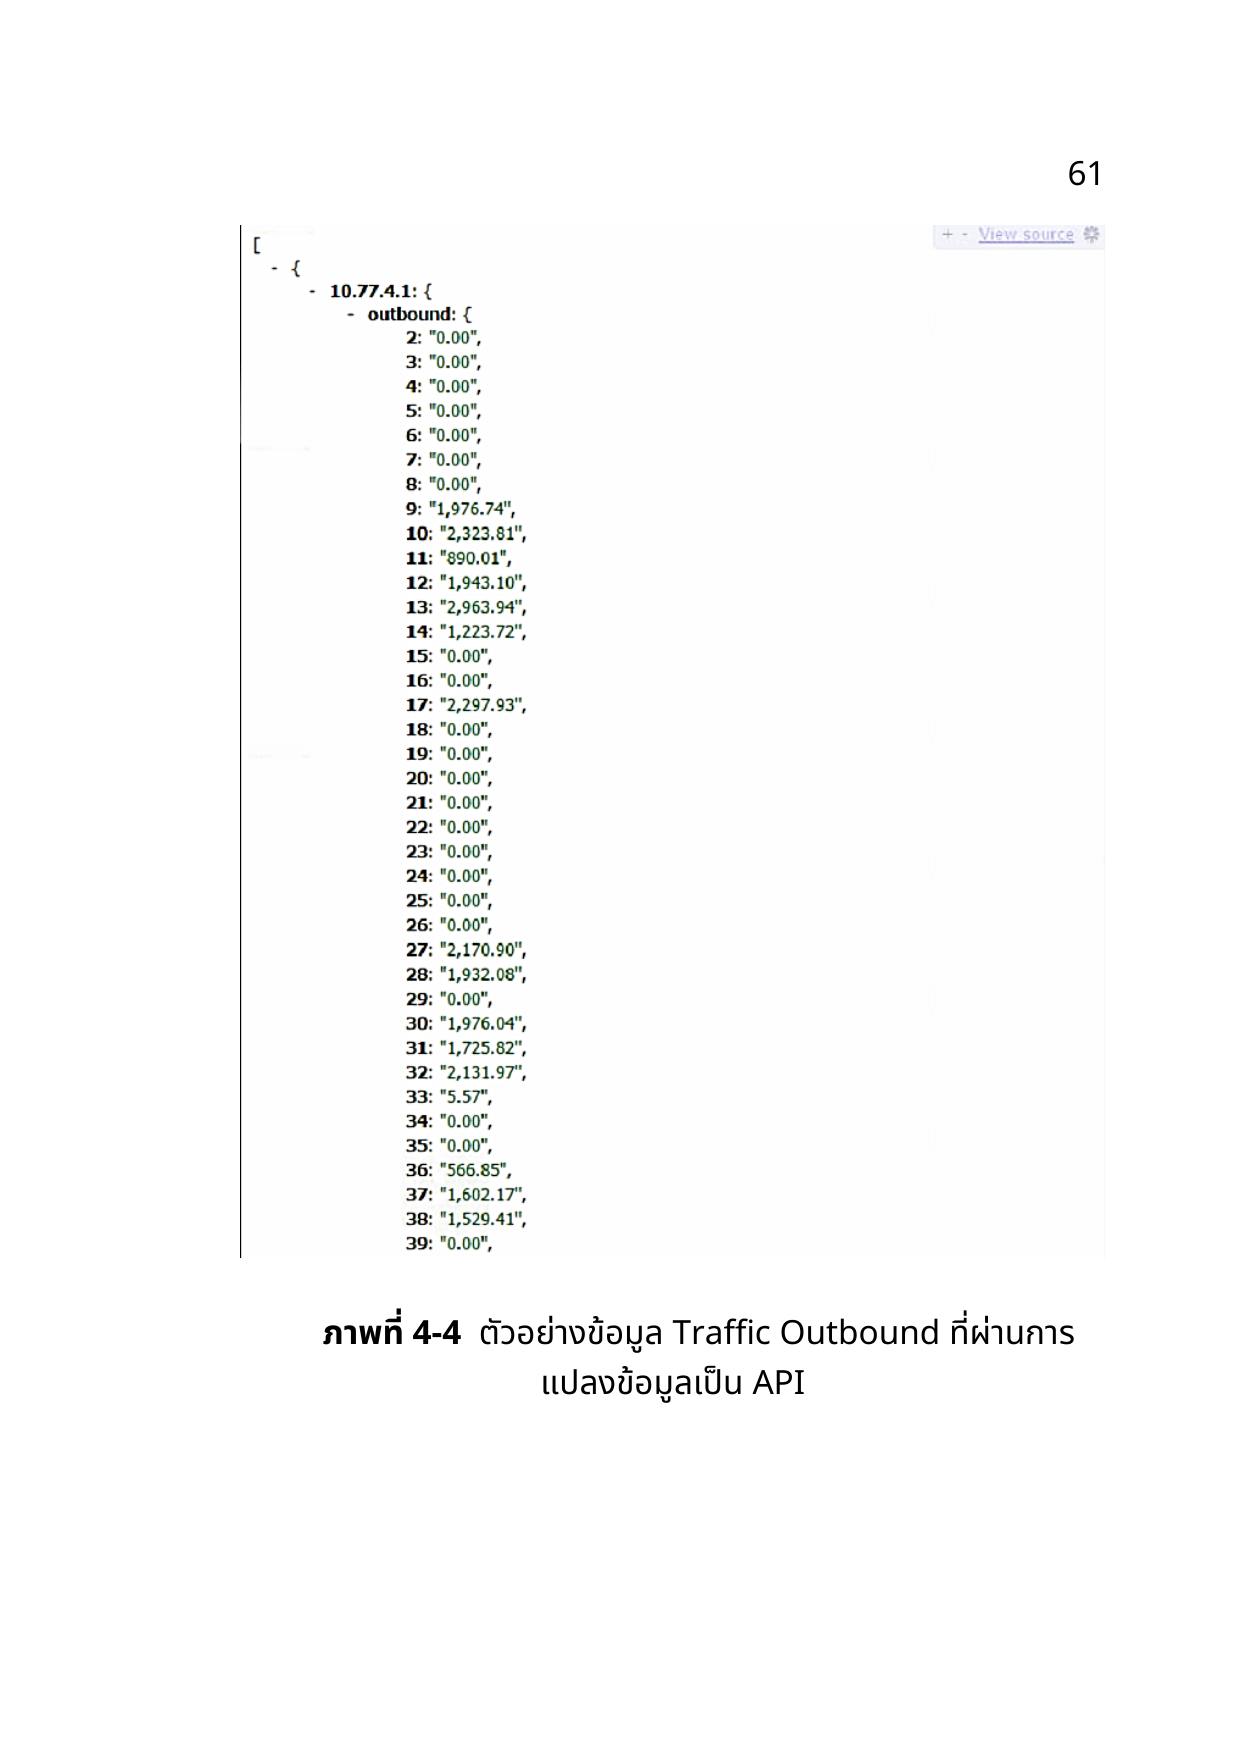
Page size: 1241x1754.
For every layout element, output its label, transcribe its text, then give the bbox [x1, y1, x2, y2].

text ภาพที่ 4-4 ตัวอย่างข้อมูล Traffic Outbound ที่ผ่านการแปลงข้อมูลเป็น API [240, 1308, 1105, 1410]
picture [240, 225, 1106, 1258]
